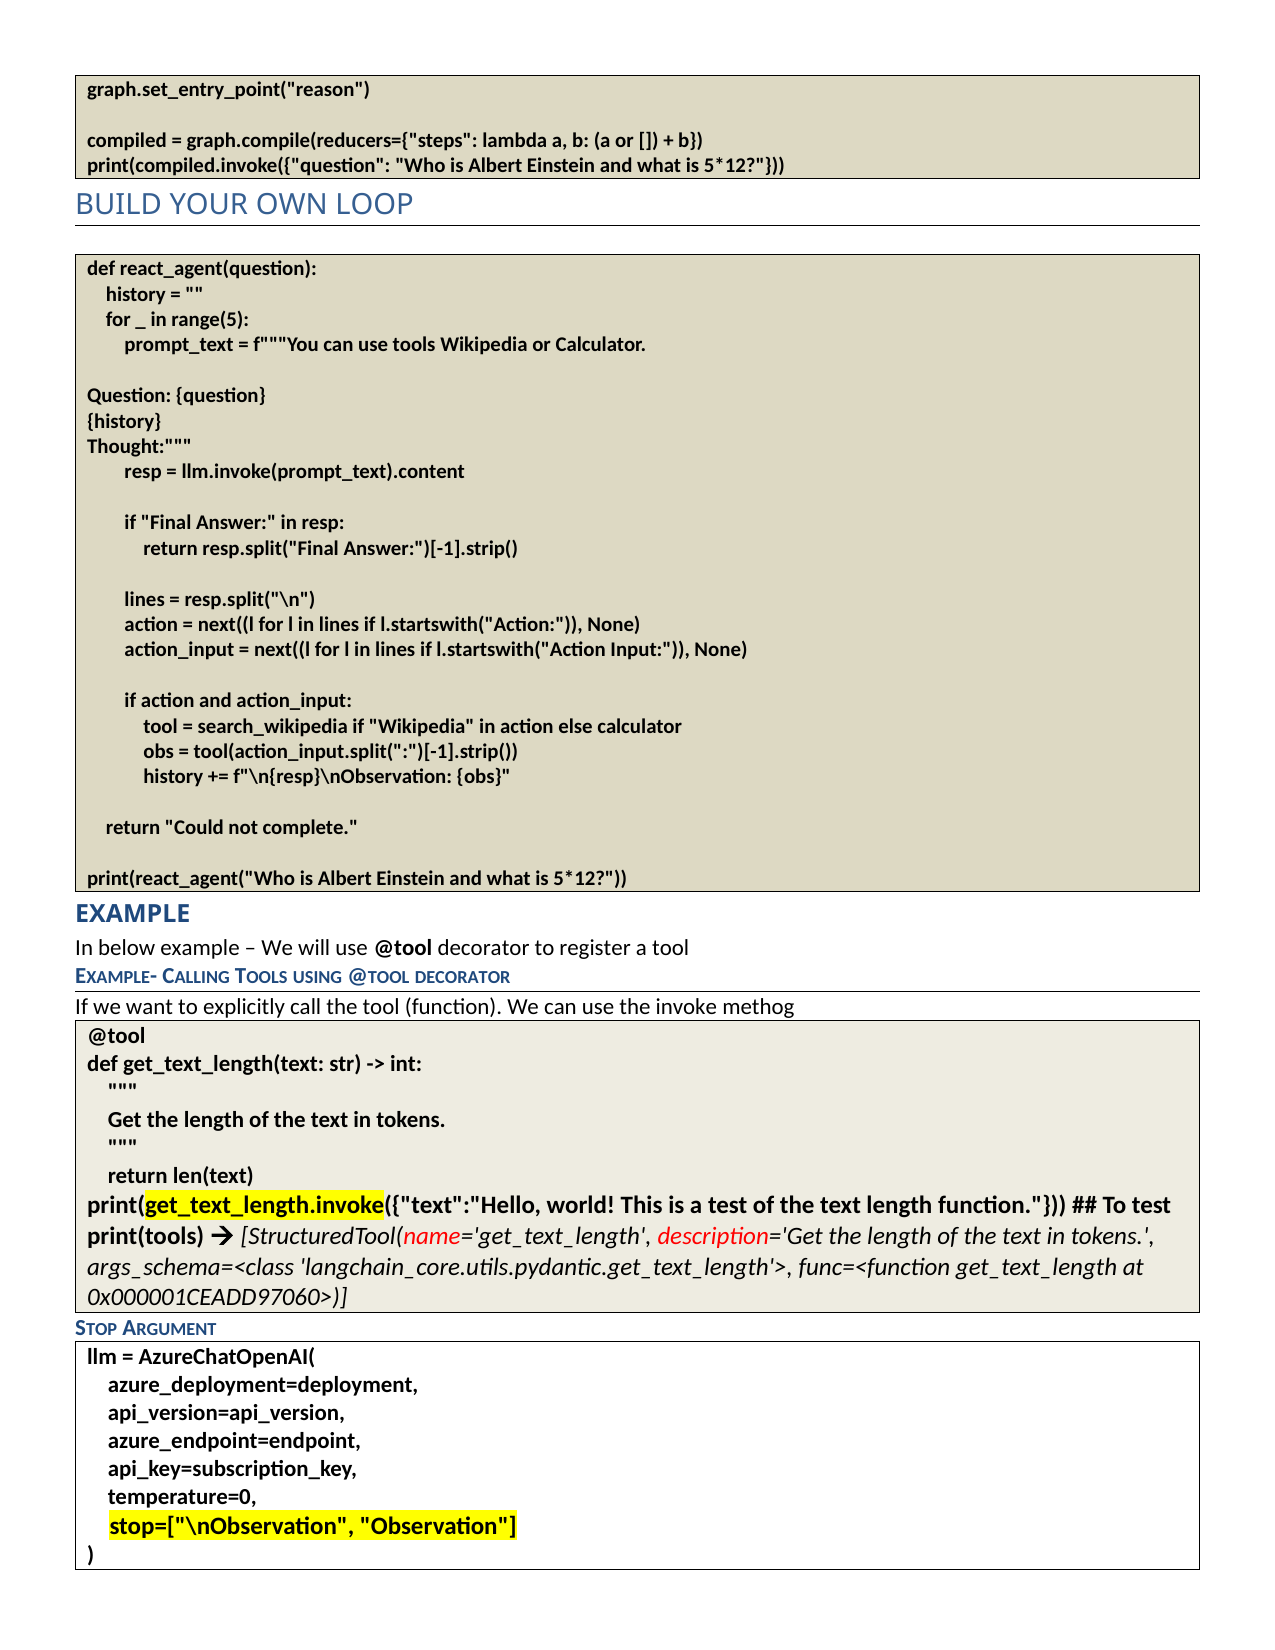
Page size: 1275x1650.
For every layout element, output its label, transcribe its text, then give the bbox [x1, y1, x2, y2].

text Example- Calling Tools using @tool decorator [75, 961, 1200, 991]
text In below example – We will use @tool decorator to register a tool [75, 933, 1200, 961]
subtitle EXAMPLE [75, 896, 1200, 930]
text If we want to explicitly call the tool (function). We can use the invoke methog [75, 992, 1200, 1020]
text Stop Argument [75, 1313, 1200, 1341]
table_header @tool def get_text_length(text: str) -> int: """ Get the length of the text in tokens. """ return len(text) print(get_text_length.invoke({"text":"Hello, world! This is a test of the text length function."})) ## To test print(tools) [StructuredTool(name='get_text_length', description='Get the length of the text in tokens.', args_schema=<class 'langchain_core.utils.pydantic.get_text_length'>, func=<function get_text_length at 0x000001CEADD97060>)] [76, 1021, 1199, 1312]
subtitle BUILD YOUR OWN LOOP [75, 183, 1200, 225]
table_header def react_agent(question): history = "" for _ in range(5): prompt_text = f"""You can use tools Wikipedia or Calculator. Question: {question} {history} Thought:""" resp = llm.invoke(prompt_text).content if "Final Answer:" in resp: return resp.split("Final Answer:")[-1].strip() lines = resp.split("\n") action = next((l for l in lines if l.startswith("Action:")), None) action_input = next((l for l in lines if l.startswith("Action Input:")), None) if action and action_input: tool = search_wikipedia if "Wikipedia" in action else calculator obs = tool(action_input.split(":")[-1].strip()) history += f"\n{resp}\nObservation: {obs}" return "Could not complete." print(react_agent("Who is Albert Einstein and what is 5*12?")) [76, 255, 1199, 891]
